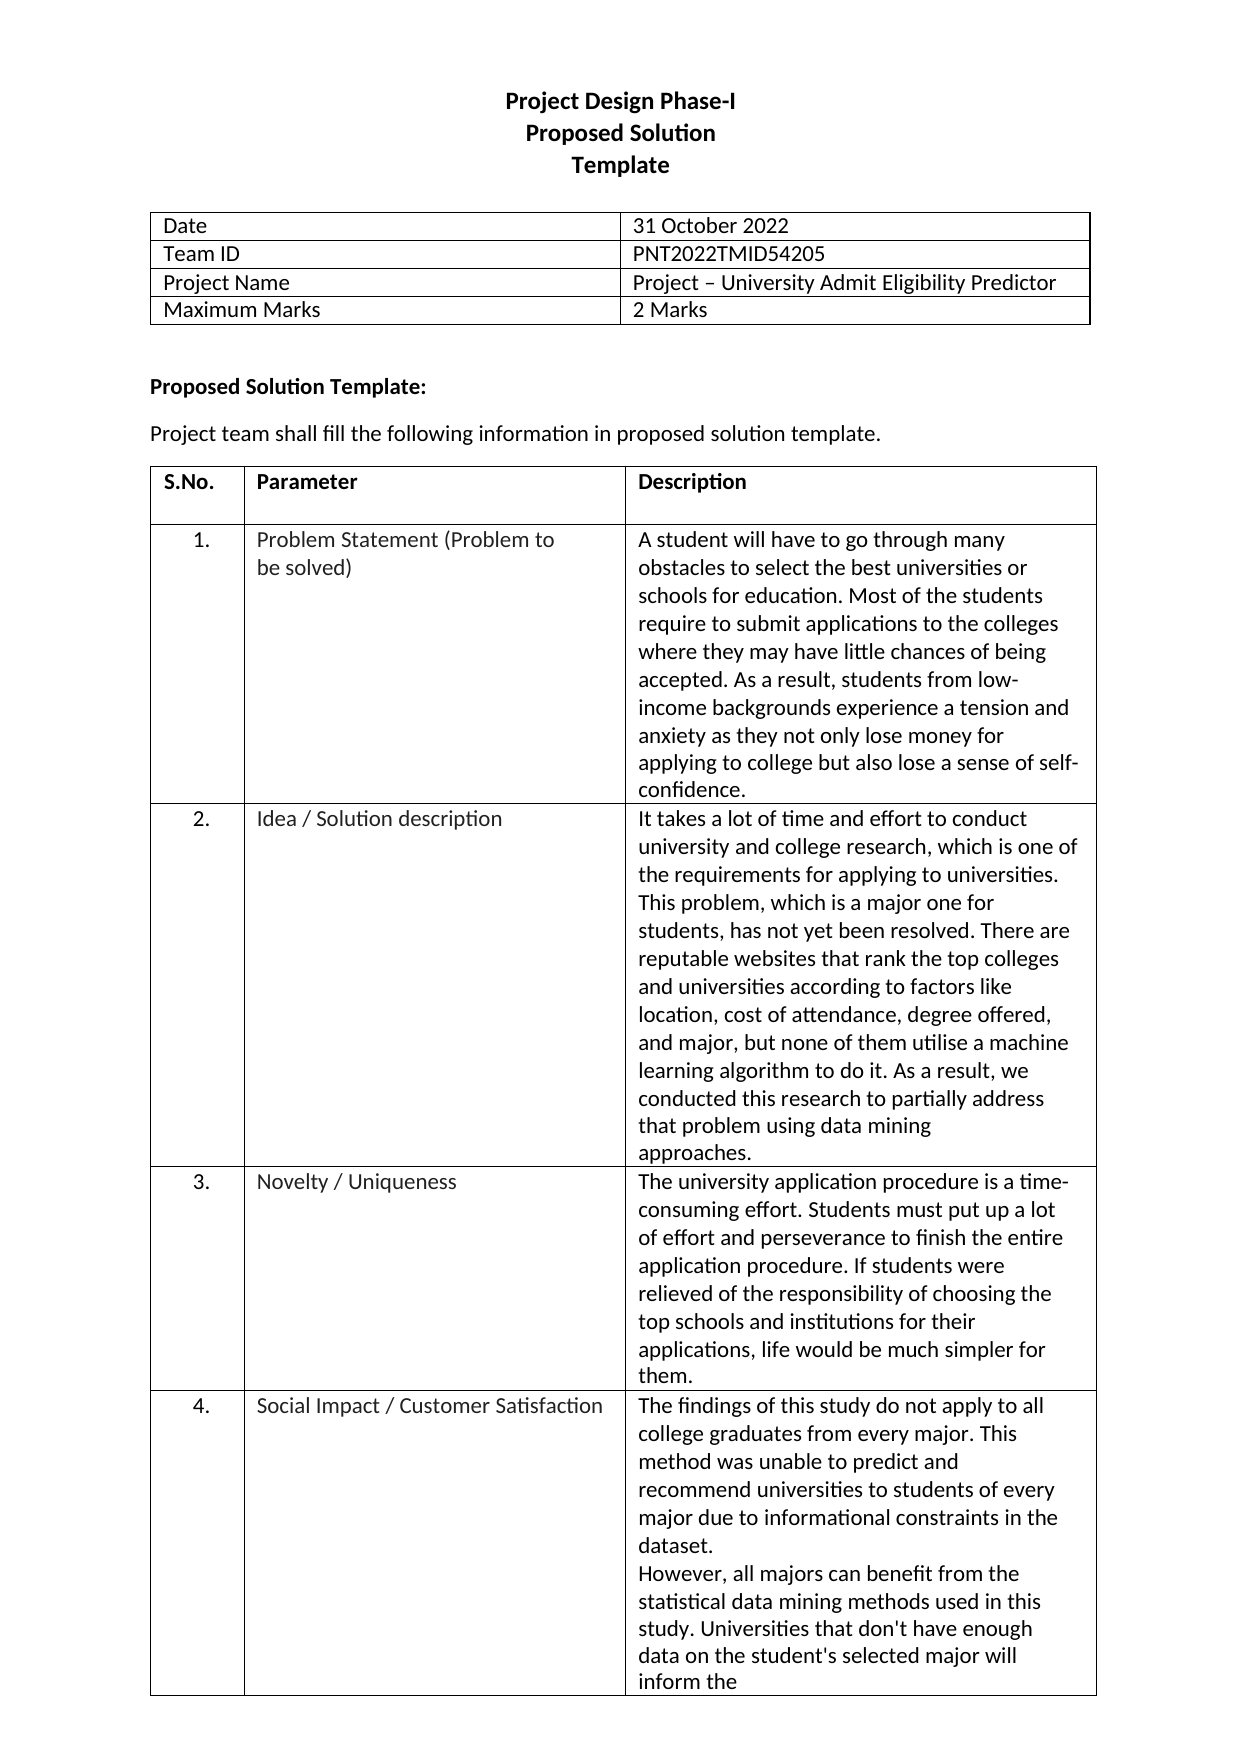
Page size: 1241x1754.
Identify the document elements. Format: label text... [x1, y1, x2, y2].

table_cell PNT2022TMID54205 [621, 241, 1089, 268]
table_cell The university application procedure is a time- consuming effort. Students must put up a lot of effort and perseverance to finish the entire application procedure. If students were relieved of the responsibility of choosing the top schools and institutions for their applications, life would be much simpler for them. [626, 1167, 1096, 1390]
table_header S.No. [151, 467, 244, 524]
table_cell The findings of this study do not apply to all college graduates from every major. This method was unable to predict and recommend universities to students of every major due to informational constraints in the dataset. However, all majors can benefit from the statistical data mining methods used in this study. Universities that don't have enough data on the student's selected major will inform the [626, 1391, 1096, 1695]
table_cell Team ID [151, 241, 620, 268]
table_header Parameter [245, 467, 625, 524]
table_cell Social Impact / Customer Satisfaction [245, 1391, 625, 1695]
table_cell 4. [151, 1391, 244, 1695]
text Project team shall fill the following information in proposed solution template. [150, 419, 1109, 447]
table_cell Problem Statement (Problem to be solved) [245, 525, 625, 803]
table_cell 2 Marks [621, 297, 1089, 324]
table_cell Project Name [151, 269, 620, 296]
table_cell Maximum Marks [151, 297, 620, 324]
table_header Date [151, 213, 620, 240]
text Proposed Solution Template: [150, 372, 1109, 400]
table_cell Project – University Admit Eligibility Predictor [621, 269, 1089, 296]
table_header 31 October 2022 [621, 213, 1089, 240]
table_cell Novelty / Uniqueness [245, 1167, 625, 1390]
table_cell Idea / Solution description [245, 804, 625, 1166]
title Project Design Phase-I Proposed Solution Template [474, 85, 768, 180]
table_cell A student will have to go through many obstacles to select the best universities or schools for education. Most of the students require to submit applications to the colleges where they may have little chances of being accepted. As a result, students from low- income backgrounds experience a tension and anxiety as they not only lose money for applying to college but also lose a sense of self- confidence. [626, 525, 1096, 803]
table_cell 2. [151, 804, 244, 1166]
table_cell 3. [151, 1167, 244, 1390]
table_cell 1. [151, 525, 244, 803]
table_cell It takes a lot of time and effort to conduct university and college research, which is one of the requirements for applying to universities. This problem, which is a major one for students, has not yet been resolved. There are reputable websites that rank the top colleges and universities according to factors like location, cost of attendance, degree offered, and major, but none of them utilise a machine learning algorithm to do it. As a result, we conducted this research to partially address that problem using data mining approaches. [626, 804, 1096, 1166]
table_header Description [626, 467, 1096, 524]
